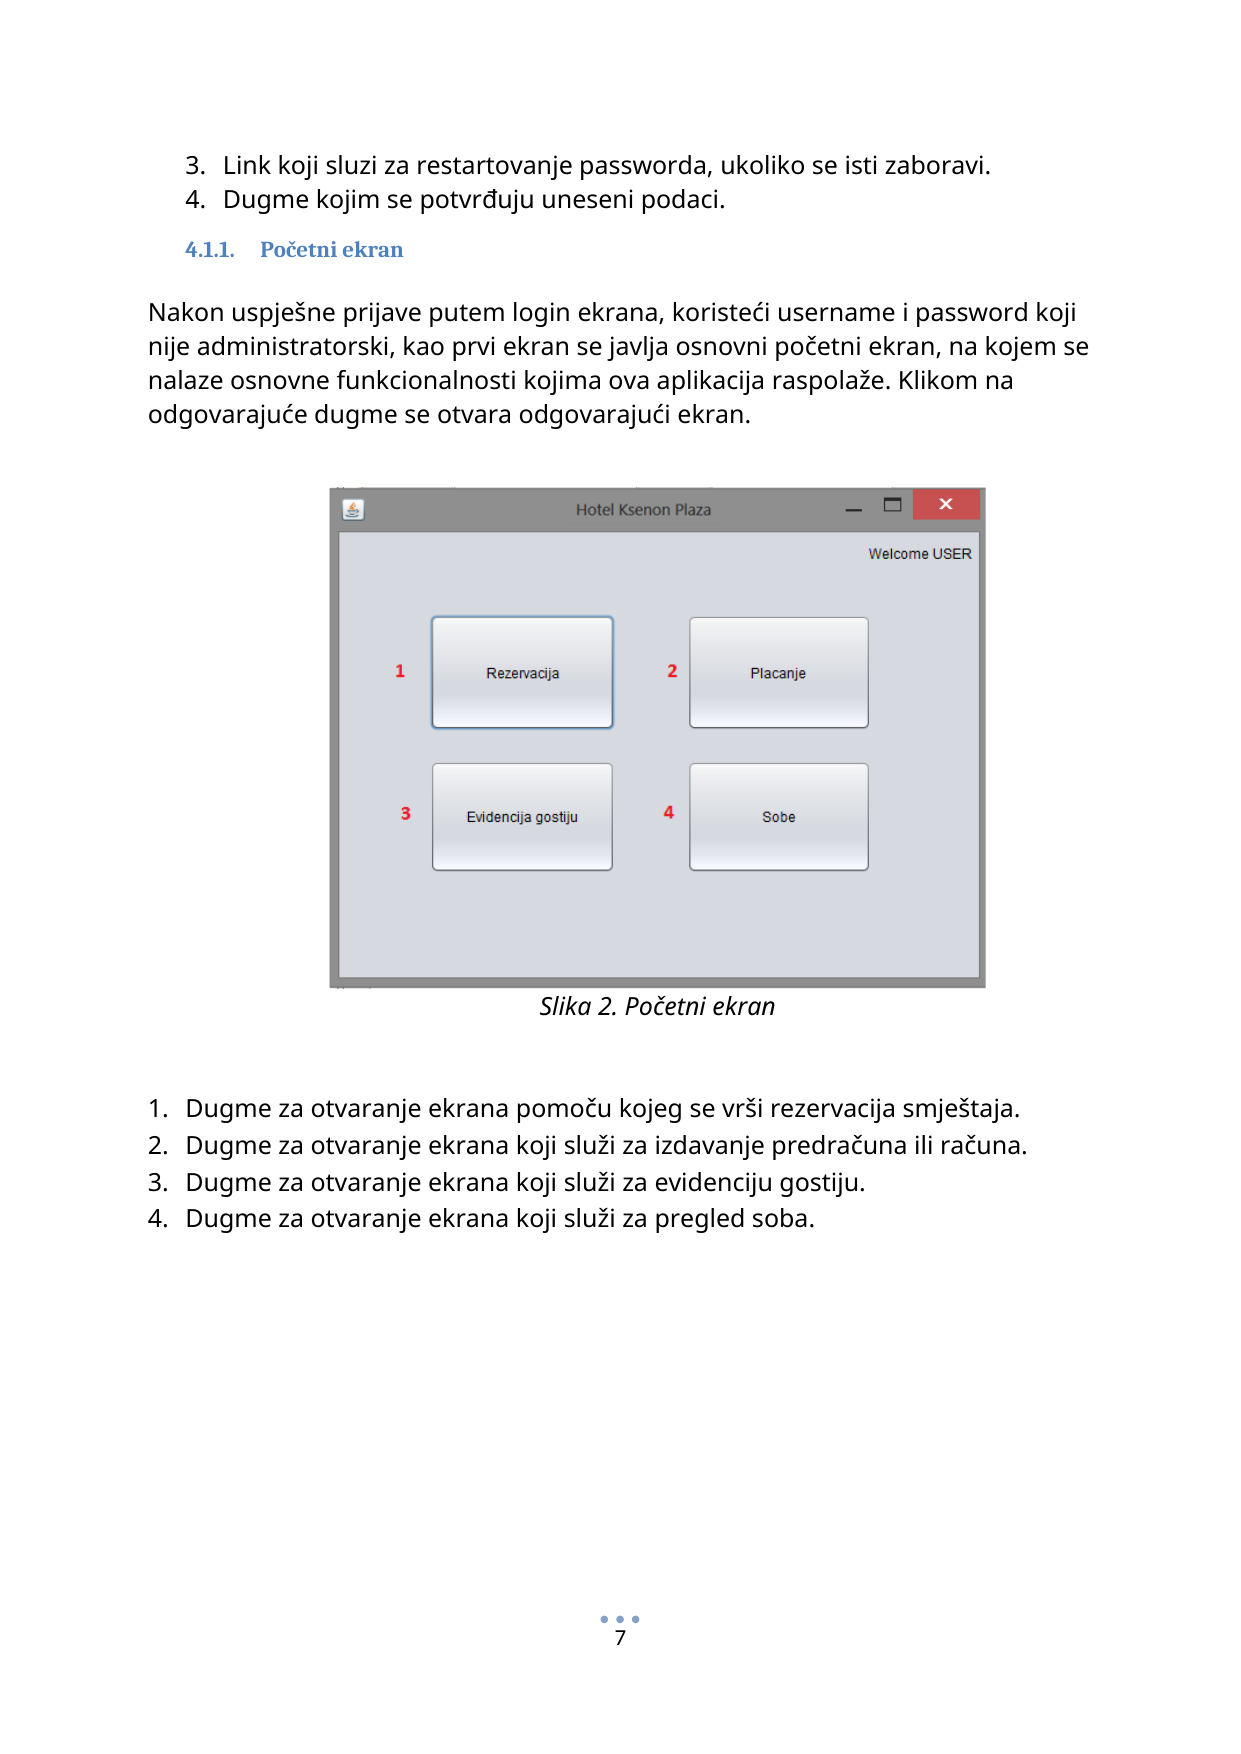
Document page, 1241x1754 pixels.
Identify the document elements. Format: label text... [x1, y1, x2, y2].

list Link koji sluzi za restartovanje passworda, ukoliko se isti zaboravi. [185, 148, 1093, 182]
text Slika 2. Početni ekran [223, 989, 1093, 1023]
text Nakon uspješne prijave putem login ekrana, koristeći username i password koji nije administratorski, kao prvi ekran se javlja osnovni početni ekran, na kojem se nalaze osnovne funkcionalnosti kojima ova aplikacija raspolaže. Klikom na odgovarajuće dugme se otvara odgovarajući ekran. [148, 295, 1093, 459]
list Dugme za otvaranje ekrana koji služi za izdavanje predračuna ili računa. [148, 1128, 1093, 1162]
picture [329, 487, 986, 989]
list Dugme za otvaranje ekrana pomoču kojeg se vrši rezervacija smještaja. [148, 1091, 1093, 1125]
list Dugme kojim se potvrđuju uneseni podaci. [185, 182, 1093, 216]
list Dugme za otvaranje ekrana koji služi za pregled soba. [148, 1201, 1093, 1235]
subtitle Početni ekran [185, 237, 1093, 263]
list Dugme za otvaranje ekrana koji služi za evidenciju gostiju. [148, 1164, 1093, 1198]
